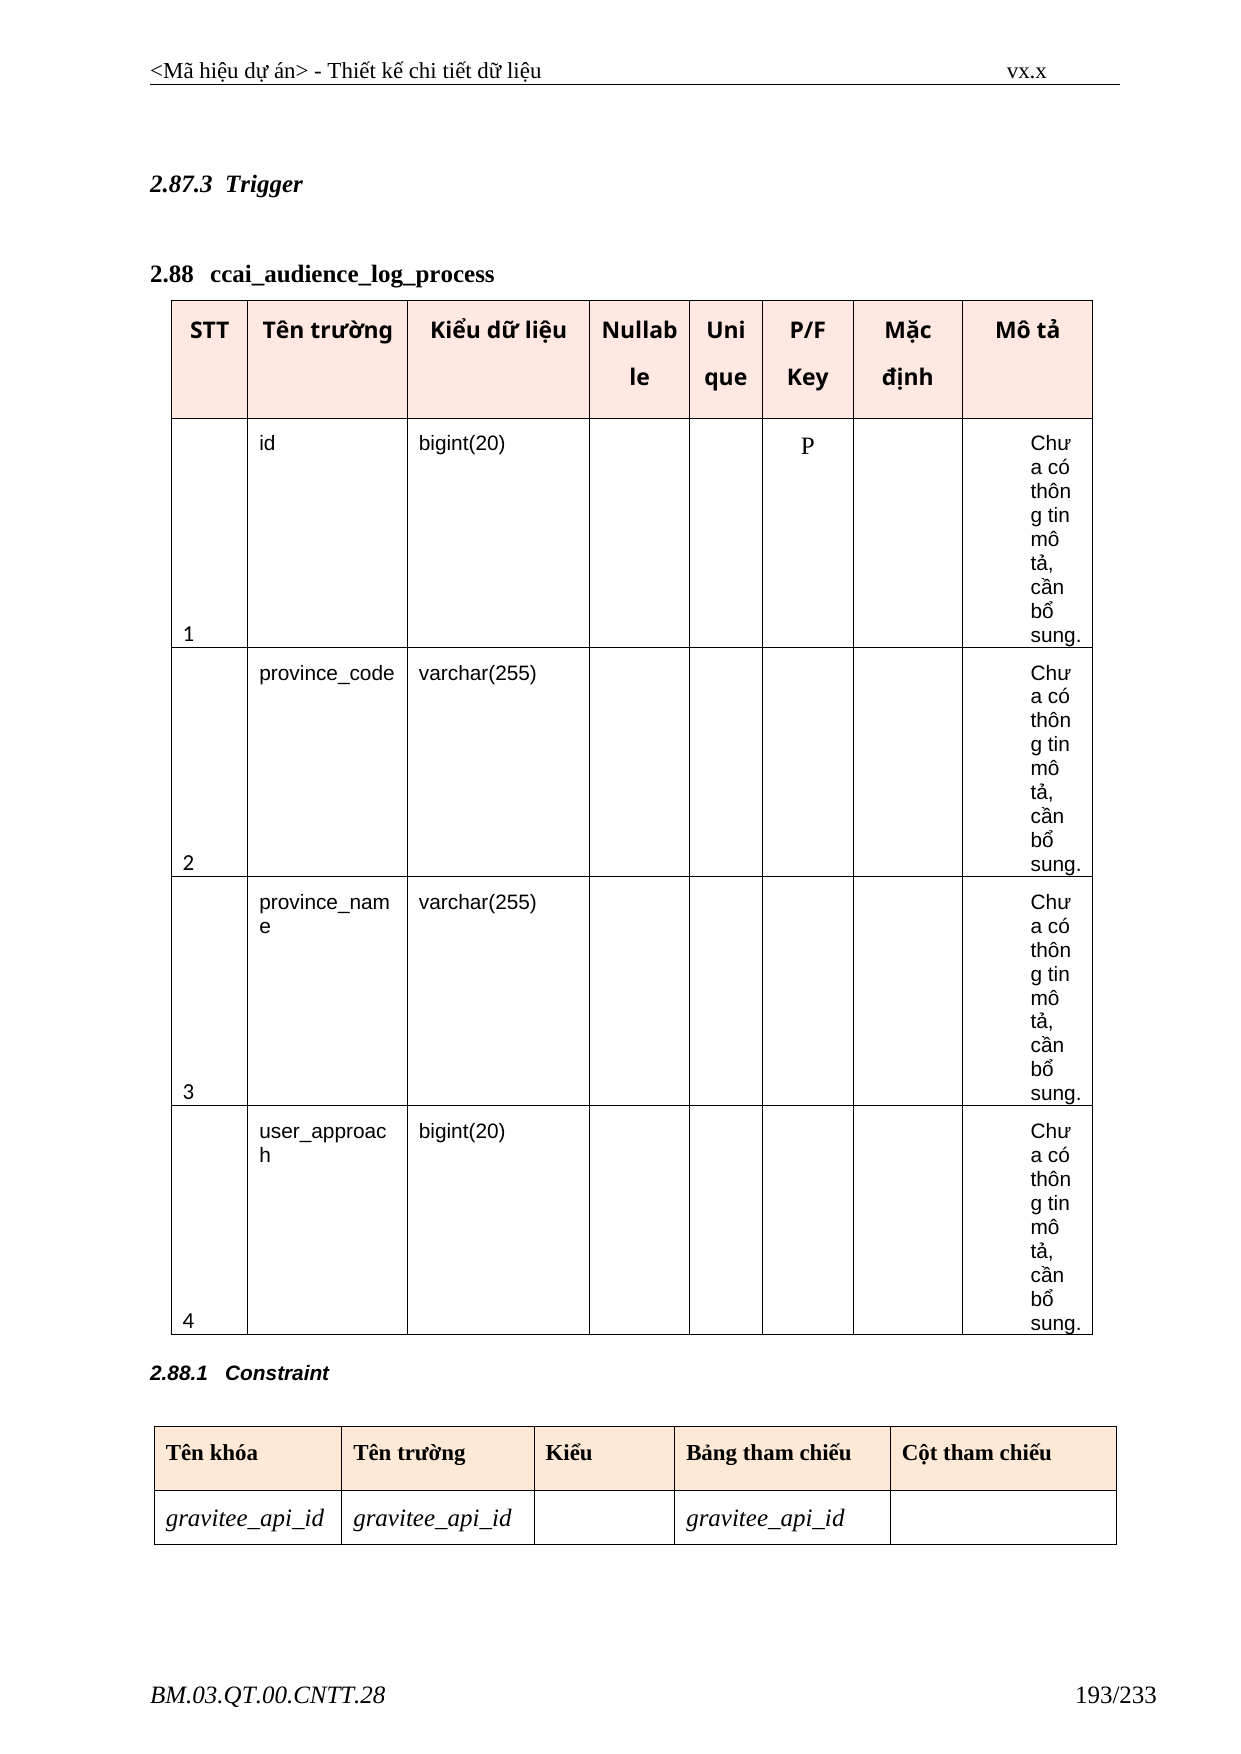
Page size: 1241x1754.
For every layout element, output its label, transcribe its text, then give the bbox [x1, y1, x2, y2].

subtitle Trigger [150, 169, 1120, 198]
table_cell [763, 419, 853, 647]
subtitle ccai_audience_log_process [150, 259, 1120, 288]
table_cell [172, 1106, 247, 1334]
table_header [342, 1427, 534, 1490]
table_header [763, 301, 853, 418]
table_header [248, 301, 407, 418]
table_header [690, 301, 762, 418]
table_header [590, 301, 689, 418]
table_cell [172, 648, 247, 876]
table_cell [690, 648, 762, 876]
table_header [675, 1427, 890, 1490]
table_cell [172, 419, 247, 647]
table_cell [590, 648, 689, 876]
subtitle Constraint [150, 1360, 1120, 1384]
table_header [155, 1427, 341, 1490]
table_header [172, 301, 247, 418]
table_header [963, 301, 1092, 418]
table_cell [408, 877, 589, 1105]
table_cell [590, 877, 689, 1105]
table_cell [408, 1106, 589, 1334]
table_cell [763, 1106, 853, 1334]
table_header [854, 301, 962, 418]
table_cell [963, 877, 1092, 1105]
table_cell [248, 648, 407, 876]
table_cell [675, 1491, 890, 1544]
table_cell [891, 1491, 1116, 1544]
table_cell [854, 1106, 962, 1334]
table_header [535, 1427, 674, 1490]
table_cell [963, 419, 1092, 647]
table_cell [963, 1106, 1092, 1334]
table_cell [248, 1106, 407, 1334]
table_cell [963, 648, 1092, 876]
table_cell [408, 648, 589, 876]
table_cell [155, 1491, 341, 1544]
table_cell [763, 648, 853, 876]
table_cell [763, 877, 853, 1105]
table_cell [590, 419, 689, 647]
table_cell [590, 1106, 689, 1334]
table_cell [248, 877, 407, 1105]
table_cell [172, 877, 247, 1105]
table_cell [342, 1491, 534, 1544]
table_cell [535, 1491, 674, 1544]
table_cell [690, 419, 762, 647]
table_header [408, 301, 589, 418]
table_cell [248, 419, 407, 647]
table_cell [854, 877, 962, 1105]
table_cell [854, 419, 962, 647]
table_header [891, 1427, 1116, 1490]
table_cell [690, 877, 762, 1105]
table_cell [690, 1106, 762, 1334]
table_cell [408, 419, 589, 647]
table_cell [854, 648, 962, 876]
